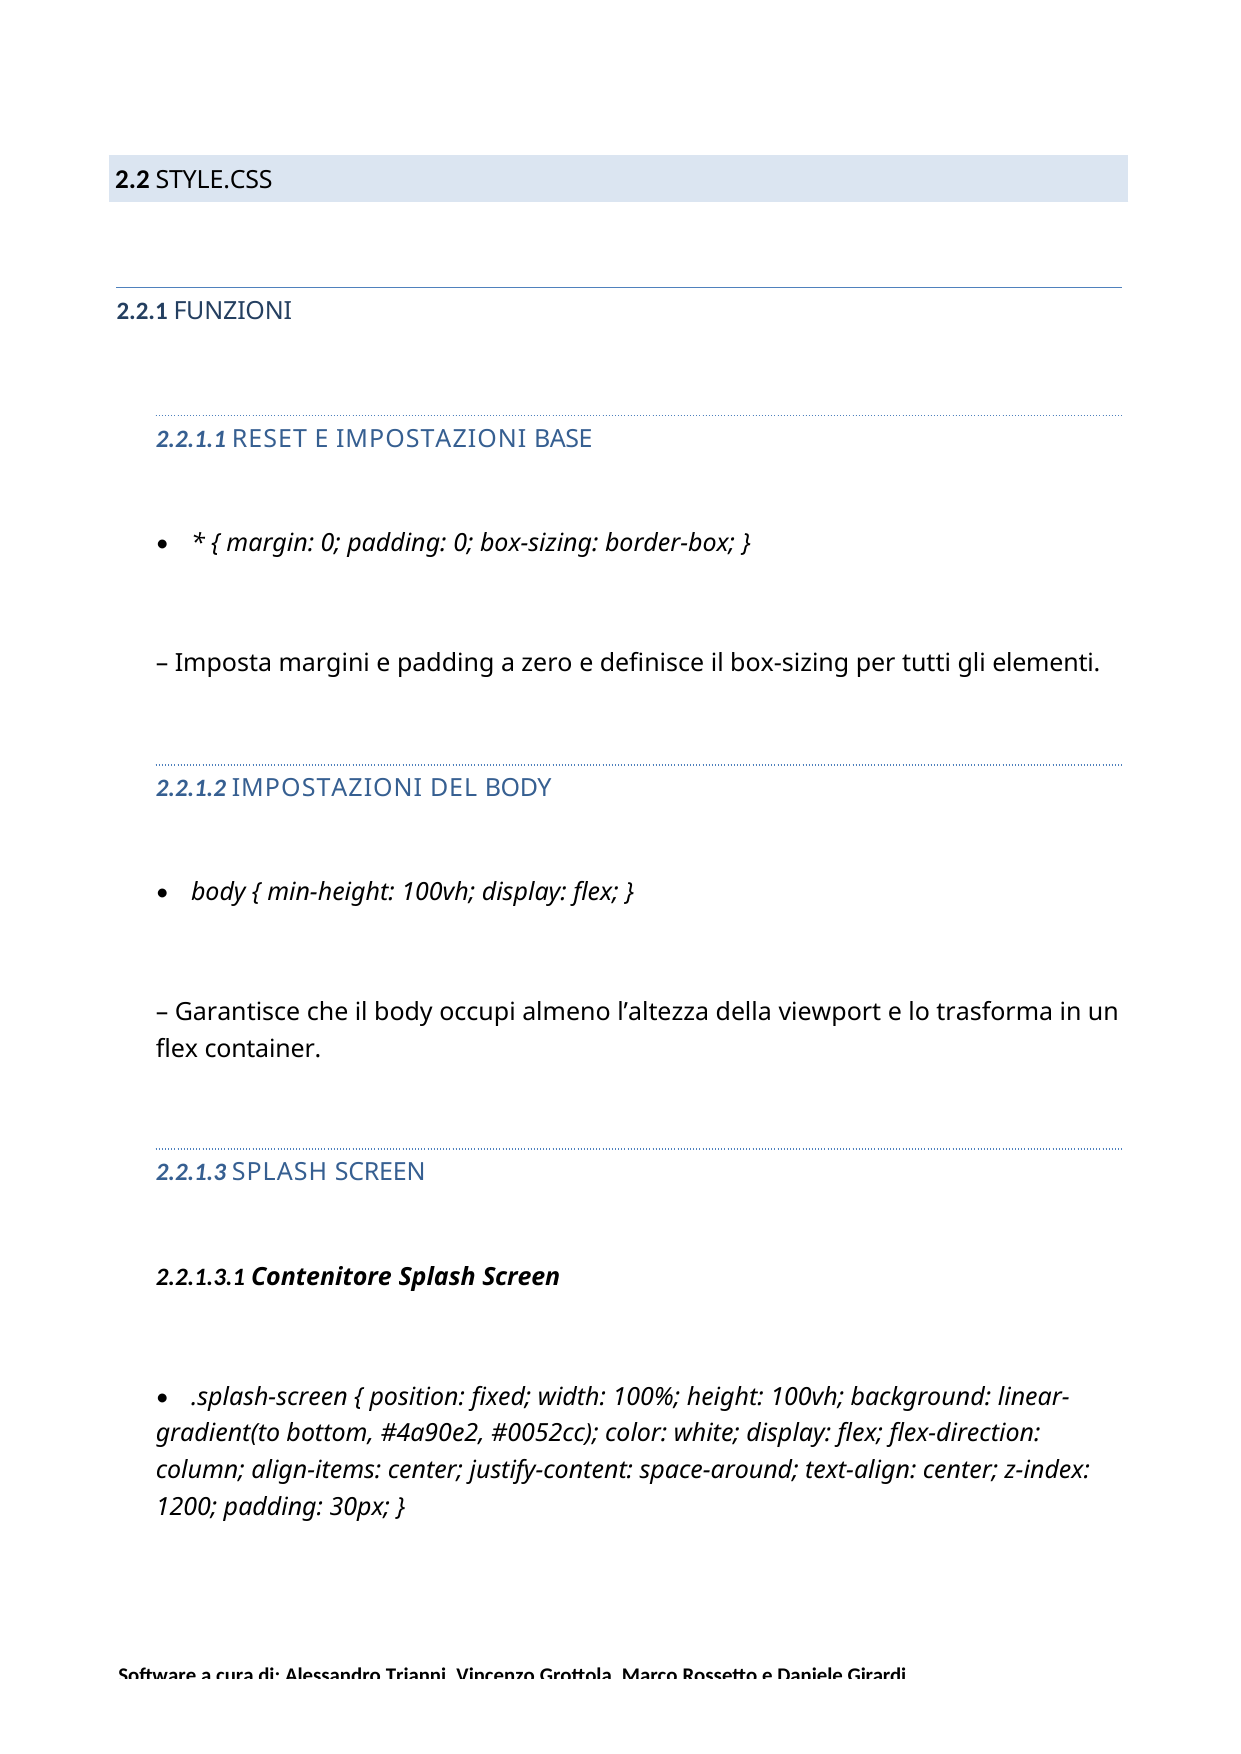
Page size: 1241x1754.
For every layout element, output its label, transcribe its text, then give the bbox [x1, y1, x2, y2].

subtitle style.css [115, 162, 1122, 196]
subtitle Reset e Impostazioni Base [156, 414, 1122, 454]
subtitle Funzioni [116, 288, 1122, 327]
list * { margin: 0; padding: 0; box-sizing: border-box; } [156, 524, 1122, 558]
list body { min-height: 100vh; display: flex; } [156, 874, 1122, 908]
list .splash-screen { position: fixed; width: 100%; height: 100vh; background: linear-gradient(to bottom, #4a90e2, #0052cc); color: white; display: flex; flex-direction: column; align-items: center; justify-content: space-around; text-align: center; z-index: 1200; padding: 30px; } [156, 1378, 1107, 1522]
text – Garantisce che il body occupi almeno l’altezza della viewport e lo trasforma in un flex container. [156, 994, 1122, 1065]
list Contenitore Splash Screen [156, 1258, 1122, 1292]
subtitle Splash Screen [156, 1148, 1122, 1188]
text – Imposta margini e padding a zero e definisce il box-sizing per tutti gli elementi. [156, 644, 1122, 678]
subtitle Impostazioni del Body [156, 764, 1122, 804]
